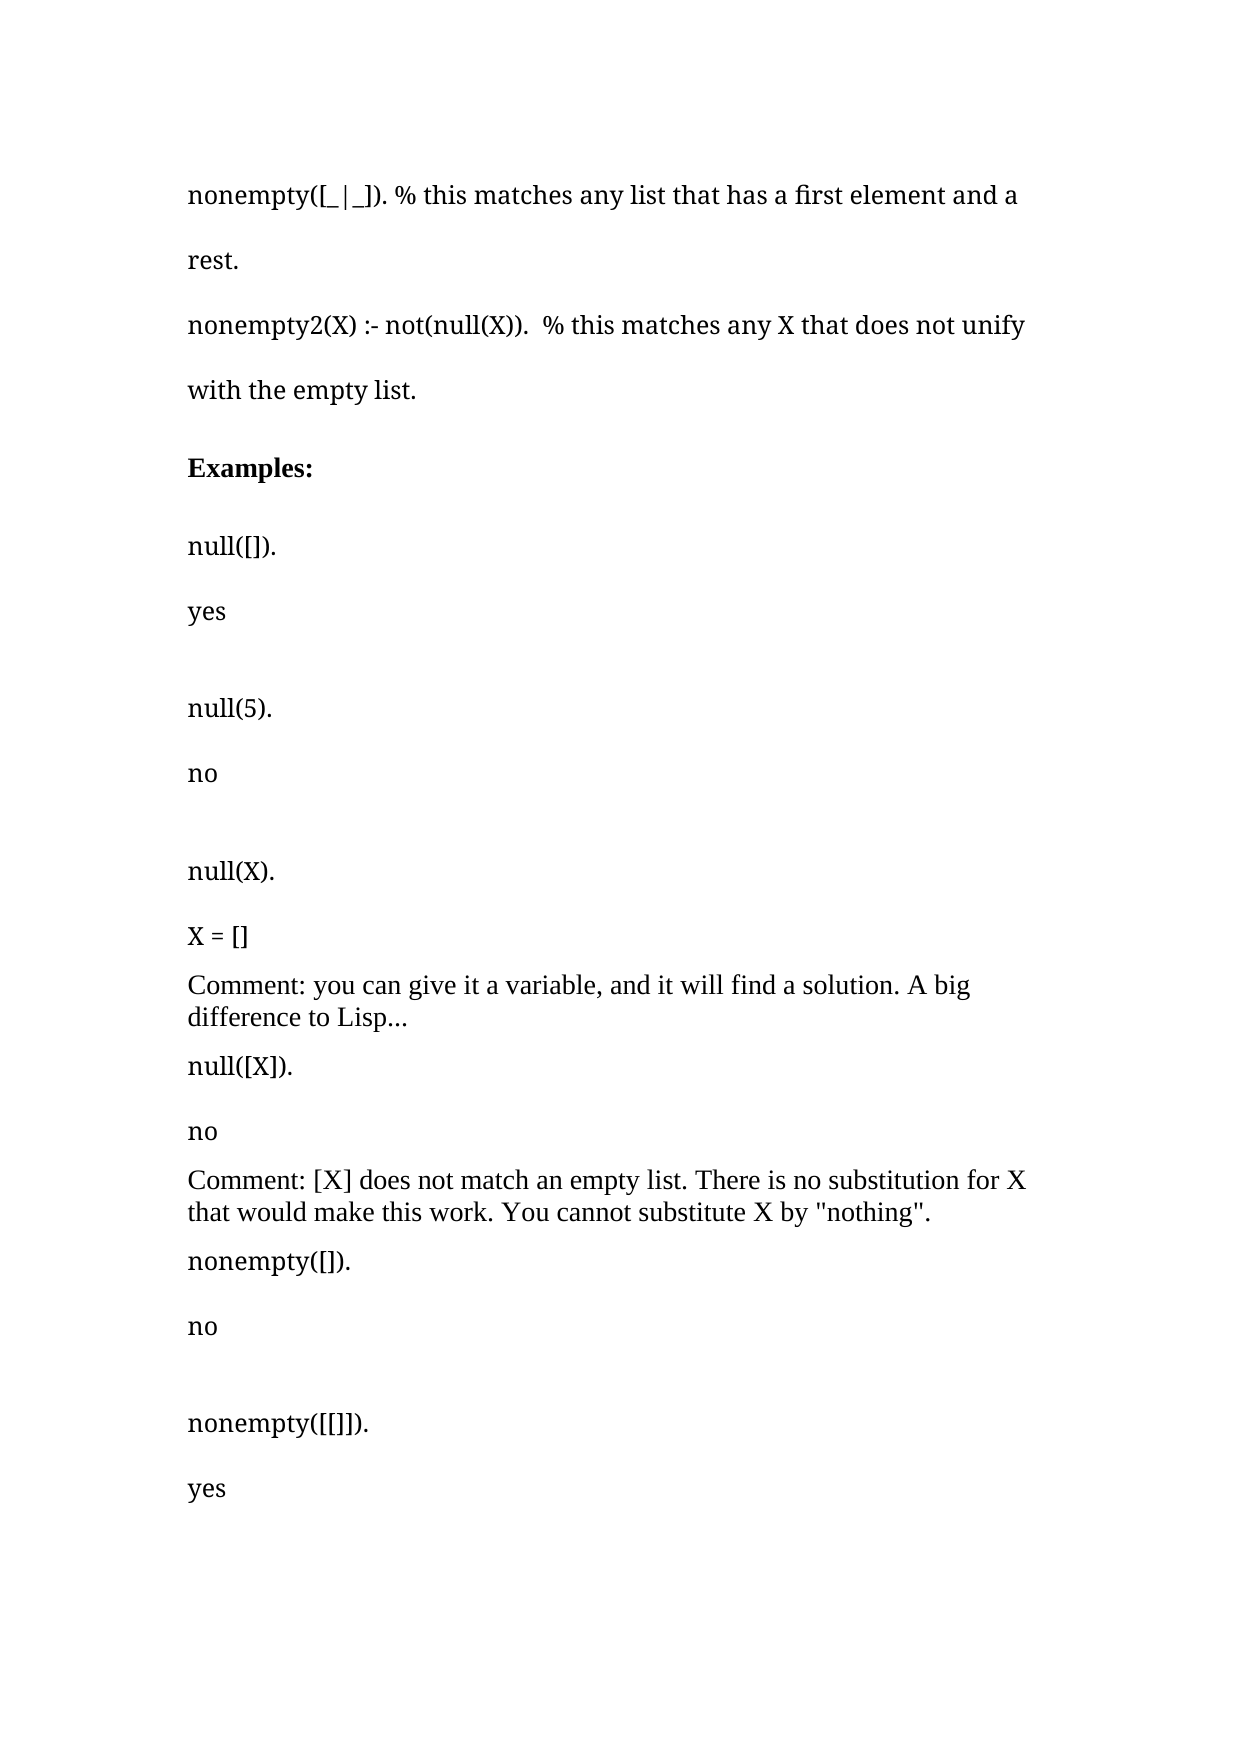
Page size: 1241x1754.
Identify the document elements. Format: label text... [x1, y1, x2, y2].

text Comment: [X] does not match an empty list. There is no substitution for X that would make this work. You cannot substitute X by "nothing". [187, 1163, 1053, 1228]
text Comment: you can give it a variable, and it will find a solution. A big difference to Lisp... [187, 968, 1053, 1033]
text no [187, 1293, 1053, 1358]
text nonempty2(X) :- not(null(X)). % this matches any X that does not unify with the empty list. [187, 292, 1053, 422]
text no [187, 1098, 1053, 1163]
text null(X). [187, 838, 1053, 903]
text null(5). [187, 675, 1053, 740]
text null([]). [187, 513, 1053, 578]
text X = [] [187, 903, 1053, 968]
text yes [187, 1455, 1053, 1520]
text yes [187, 578, 1053, 643]
subtitle Examples: [187, 451, 1053, 484]
text nonempty([]). [187, 1228, 1053, 1293]
text no [187, 740, 1053, 805]
text nonempty([_|_]). % this matches any list that has a first element and a rest. [187, 162, 1053, 292]
text null([X]). [187, 1033, 1053, 1098]
text nonempty([[]]). [187, 1390, 1053, 1455]
